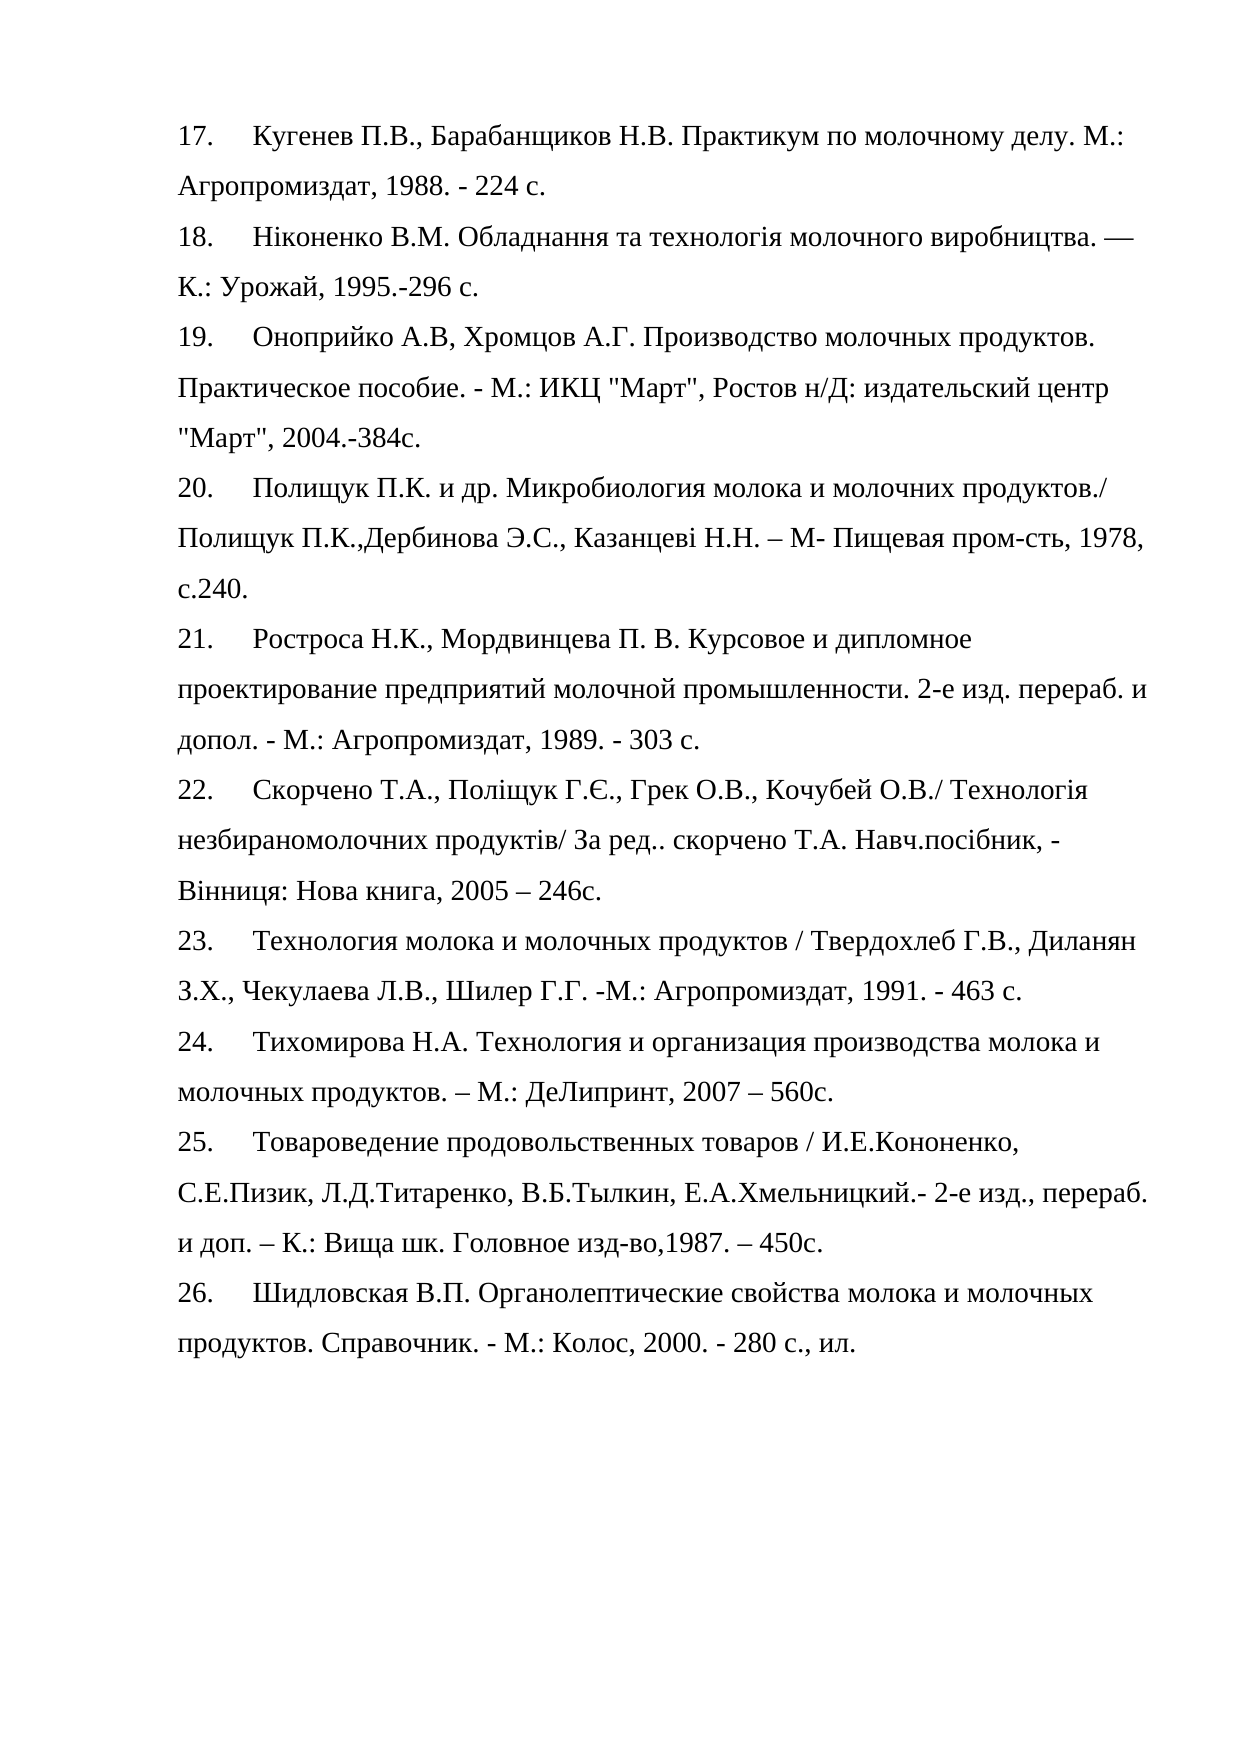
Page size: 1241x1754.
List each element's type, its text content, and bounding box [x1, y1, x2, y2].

list Технология молока и молочных продуктов / Твердохлеб Г.В., Диланян З.Х., Чекулаева Л.В., Шилер Г.Г. -М.: Агропромиздат, 1991. - 463 с. [177, 923, 1152, 1007]
list Ніконенко В.М. Обладнання та технологія молочного виробництва. — К.: Урожай, 1995.-296 с. [177, 219, 1152, 303]
list Товароведение продовольственных товаров / И.Е.Кононенко, С.Е.Пизик, Л.Д.Титаренко, В.Б.Тылкин, Е.А.Хмельницкий.- 2-е изд., перераб. и доп. – К.: Вища шк. Головное изд-во,1987. – 450с. [177, 1124, 1152, 1258]
list Шидловская В.П. Органолептические свойства молока и молочных продуктов. Справочник. - М.: Колос, 2000. - 280 с., ил. [177, 1275, 1152, 1359]
list Тихомирова Н.А. Технология и организация производства молока и молочных продуктов. – М.: ДеЛипринт, 2007 – 560с. [177, 1024, 1152, 1108]
list Кугенев П.В., Барабанщиков Н.В. Практикум по молочному делу. М.: Агропромиздат, 1988. - 224 с. [177, 118, 1152, 202]
list Скорчено Т.А., Поліщук Г.Є., Грек О.В., Кочубей О.В./ Технологія незбираномолочних продуктів/ За ред.. скорчено Т.А. Навч.посібник, - Вінниця: Нова книга, 2005 – 246с. [177, 772, 1152, 906]
list Ростроса Н.К., Мордвинцева П. В. Курсовое и дипломное проектирование предприятий молочной промышленности. 2-е изд. перераб. и допол. - М.: Агропромиздат, 1989. - 303 с. [177, 621, 1152, 755]
list Полищук П.К. и др. Микробиология молока и молочних продуктов./ Полищук П.К.,Дербинова Э.С., Казанцеві Н.Н. – М- Пищевая пром-сть, 1978, с.240. [177, 470, 1152, 604]
list Оноприйко А.В, Хромцов А.Г. Производство молочных продуктов. Практическое пособие. - М.: ИКЦ "Март", Ростов н/Д: издательский центр "Март", 2004.-384с. [177, 319, 1152, 453]
